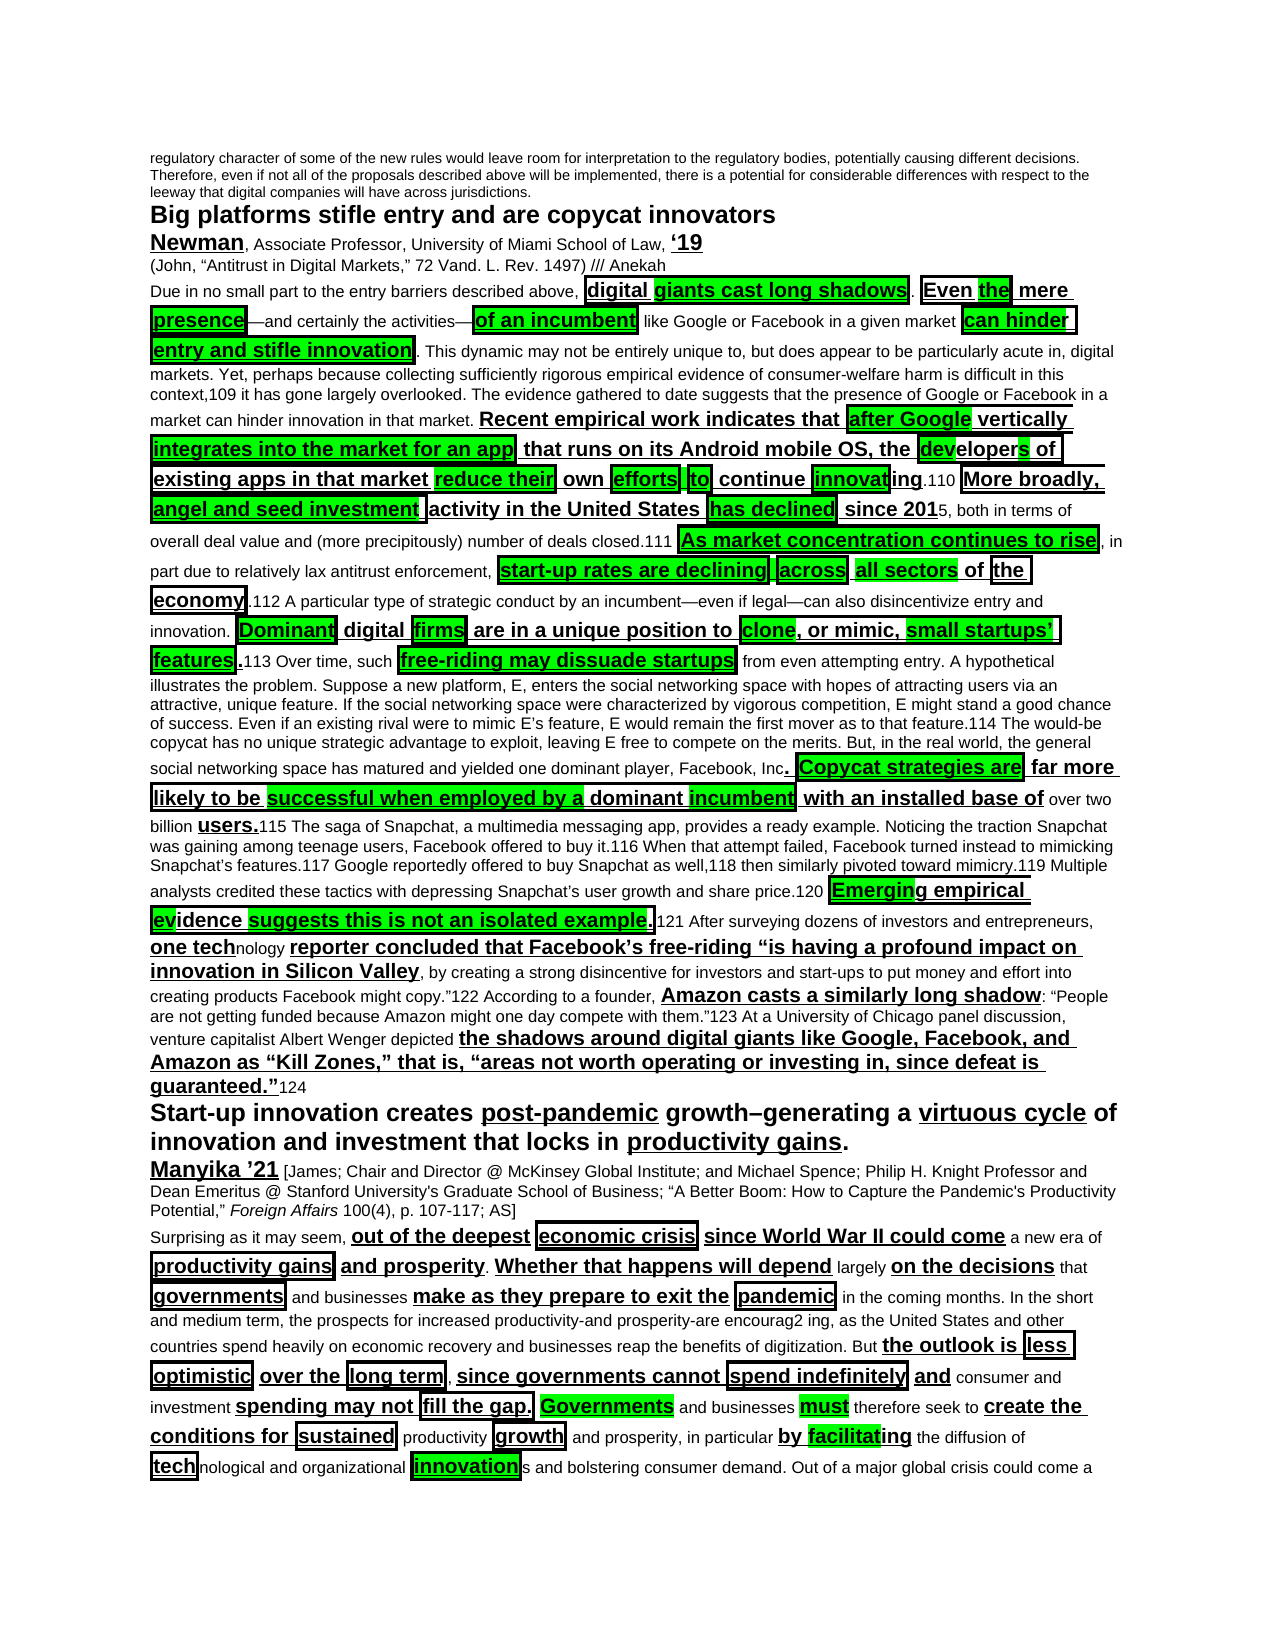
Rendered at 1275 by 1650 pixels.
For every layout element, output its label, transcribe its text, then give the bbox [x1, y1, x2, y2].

subtitle Start-up innovation creates post-pandemic growth–generating a virtuous cycle of innovation and investment that locks in productivity gains. [150, 1098, 1125, 1156]
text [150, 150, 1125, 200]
text Manyika ’21 [James; Chair and Director @ McKinsey Global Institute; and Michael Spence; Philip H. Knight Professor and Dean Emeritus @ Stanford University's Graduate School of Business; “A Better Boom: How to Capture the Pandemic's Productivity Potential,” Foreign Affairs 100(4), p. 107-117; AS] [150, 1156, 1125, 1220]
text Newman, Associate Professor, University of Miami School of Law, ‘19 [150, 229, 1125, 255]
subtitle Big platforms stifle entry and are copycat innovators [150, 200, 1125, 229]
text Due in no small part to the entry barriers described above, digital giants cast long shadows. Even the mere presence—and certainly the activities—of an incumbent like Google or Facebook in a given market can hinder entry and stifle innovation. This dynamic may not be entirely unique to, but does appear to be particularly acute in, digital markets. Yet, perhaps because collecting sufficiently rigorous empirical evidence of consumer-welfare harm is difficult in this context,109 it has gone largely overlooked. The evidence gathered to date suggests that the presence of Google or Facebook in a market can hinder innovation in that market. Recent empirical work indicates that after Google vertically integrates into the market for an app that runs on its Android mobile OS, the developers of existing apps in that market reduce their own efforts to continue innovating.110 More broadly, angel and seed investment activity in the United States has declined since 2015, both in terms of overall deal value and (more precipitously) number of deals closed.111 As market concentration continues to rise, in part due to relatively lax antitrust enforcement, start-up rates are declining across all sectors of the economy.112 A particular type of strategic conduct by an incumbent—even if legal—can also disincentivize entry and innovation. Dominant digital firms are in a unique position to clone, or mimic, small startups’ features.113 Over time, such free-riding may dissuade startups from even attempting entry. A hypothetical illustrates the problem. Suppose a new platform, E, enters the social networking space with hopes of attracting users via an attractive, unique feature. If the social networking space were characterized by vigorous competition, E might stand a good chance of success. Even if an existing rival were to mimic E’s feature, E would remain the first mover as to that feature.114 The would-be copycat has no unique strategic advantage to exploit, leaving E free to compete on the merits. But, in the real world, the general social networking space has matured and yielded one dominant player, Facebook, Inc. Copycat strategies are far more likely to be successful when employed by a dominant incumbent with an installed base of over two billion users.115 The saga of Snapchat, a multimedia messaging app, provides a ready example. Noticing the traction Snapchat was gaining among teenage users, Facebook offered to buy it.116 When that attempt failed, Facebook turned instead to mimicking Snapchat’s features.117 Google reportedly offered to buy Snapchat as well,118 then similarly pivoted toward mimicry.119 Multiple analysts credited these tactics with depressing Snapchat’s user growth and share price.120 Emerging empirical evidence suggests this is not an isolated example.121 After surveying dozens of investors and entrepreneurs, one technology reporter concluded that Facebook’s free-riding “is having a profound impact on innovation in Silicon Valley, by creating a strong disincentive for investors and start-ups to put money and effort into creating products Facebook might copy.”122 According to a founder, Amazon casts a similarly long shadow: “People are not getting funded because Amazon might one day compete with them.”123 At a University of Chicago panel discussion, venture capitalist Albert Wenger depicted the shadows around digital giants like Google, Facebook, and Amazon as “Kill Zones,” that is, “areas not worth operating or investing in, since defeat is guaranteed.”124 [150, 274, 1125, 1098]
text (John, “Antitrust in Digital Markets,” 72 Vand. L. Rev. 1497) /// Anekah [150, 255, 1125, 274]
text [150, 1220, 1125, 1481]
